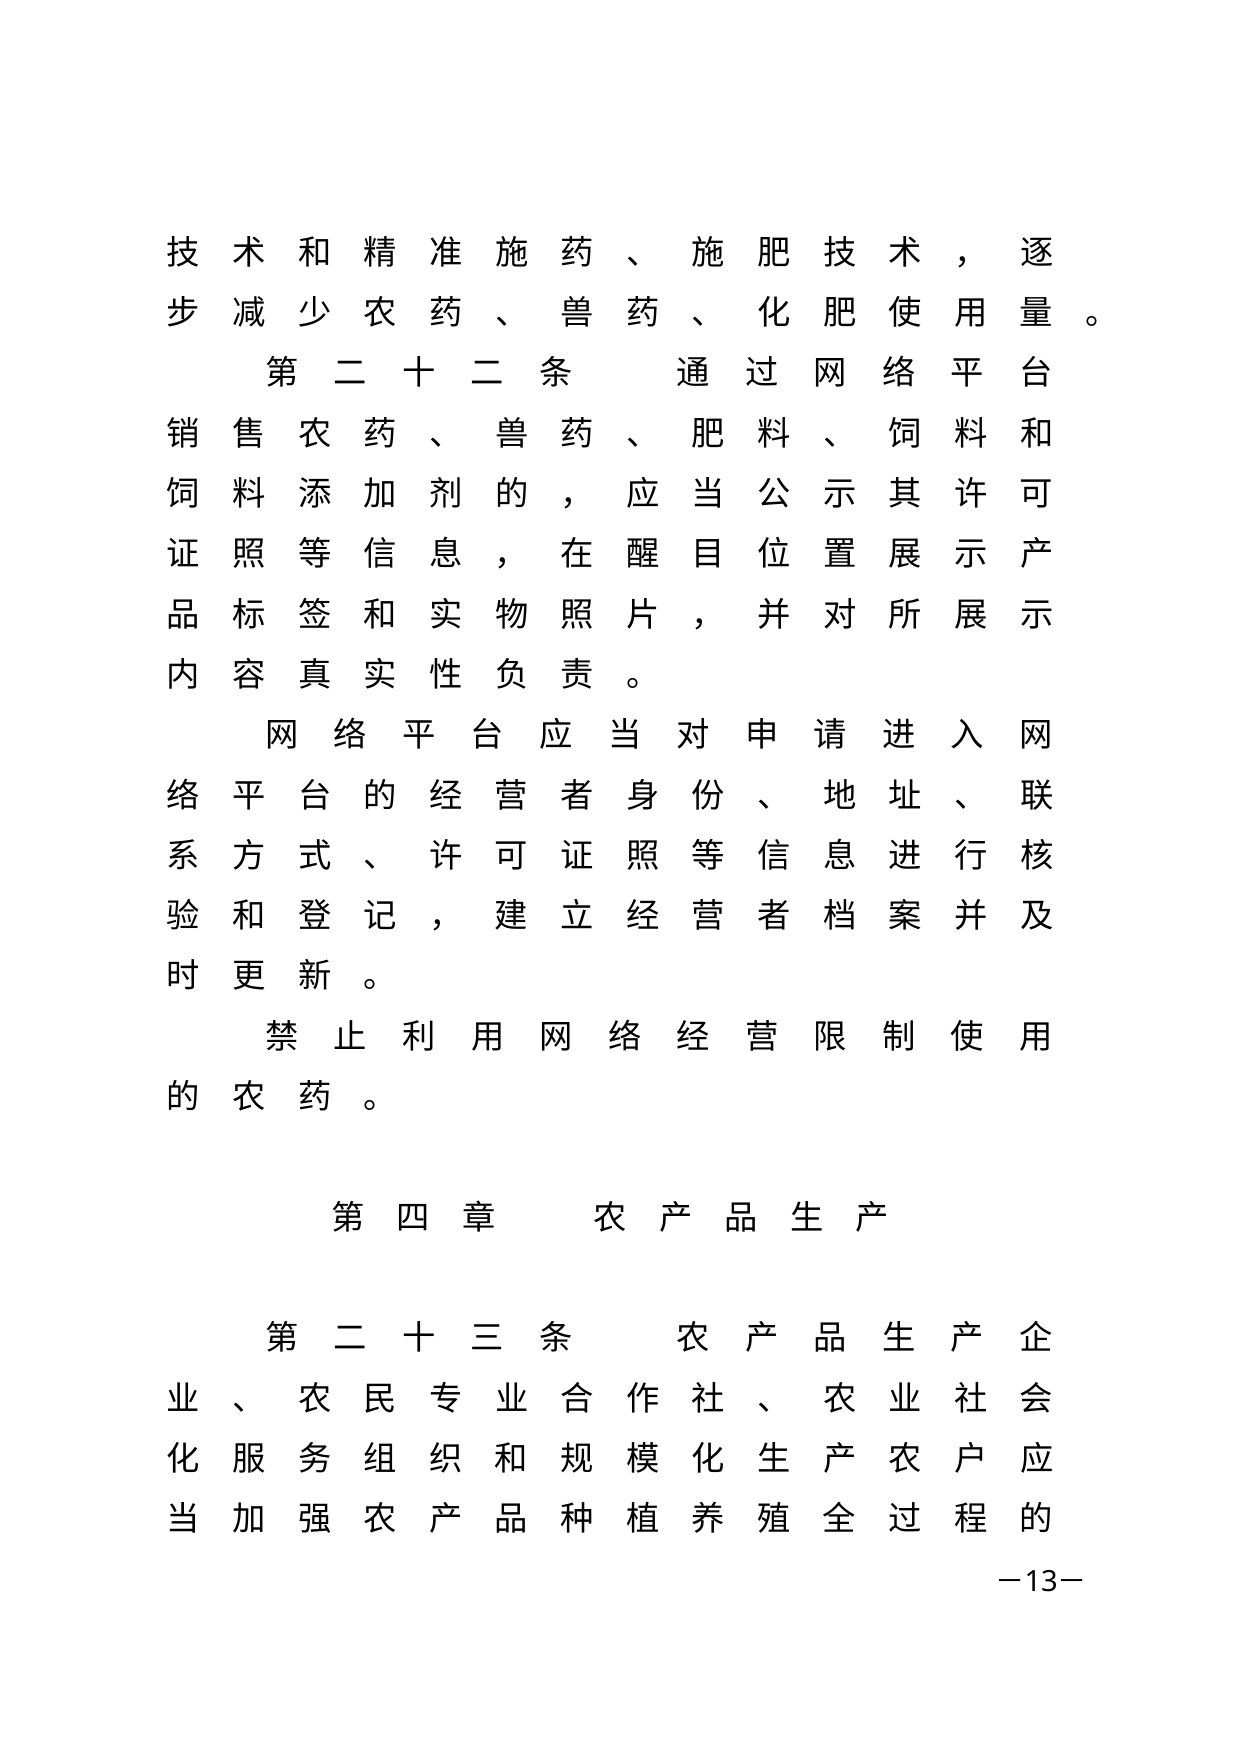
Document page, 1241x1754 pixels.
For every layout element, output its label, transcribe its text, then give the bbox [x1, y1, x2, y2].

text 县级人民政府应当制定并组织实施农药、兽药、化肥减量计划，鼓励和支持推广使用生物防治、物理防治等病虫害绿色防控技术和精准施药、施肥技术，逐步减少农药、兽药、化肥使用量。 [167, 219, 1085, 340]
text 禁止利用网络经营限制使用的农药。 [167, 1003, 1085, 1124]
text 第二十三条 农产品生产企业、农民专业合作社、农业社会化服务组织和规模化生产农户应当加强农产品种植养殖全过程的质量安全管理。 [167, 1305, 1085, 1546]
text 第四章 农产品生产 [167, 1184, 1085, 1245]
text 第二十二条 通过网络平台销售农药、兽药、肥料、饲料和饲料添加剂的，应当公示其许可证照等信息，在醒目位置展示产品标签和实物照片，并对所展示内容真实性负责。 [167, 340, 1085, 702]
text 网络平台应当对申请进入网络平台的经营者身份、地址、联系方式、许可证照等信息进行核验和登记，建立经营者档案并及时更新。 [167, 702, 1085, 1003]
